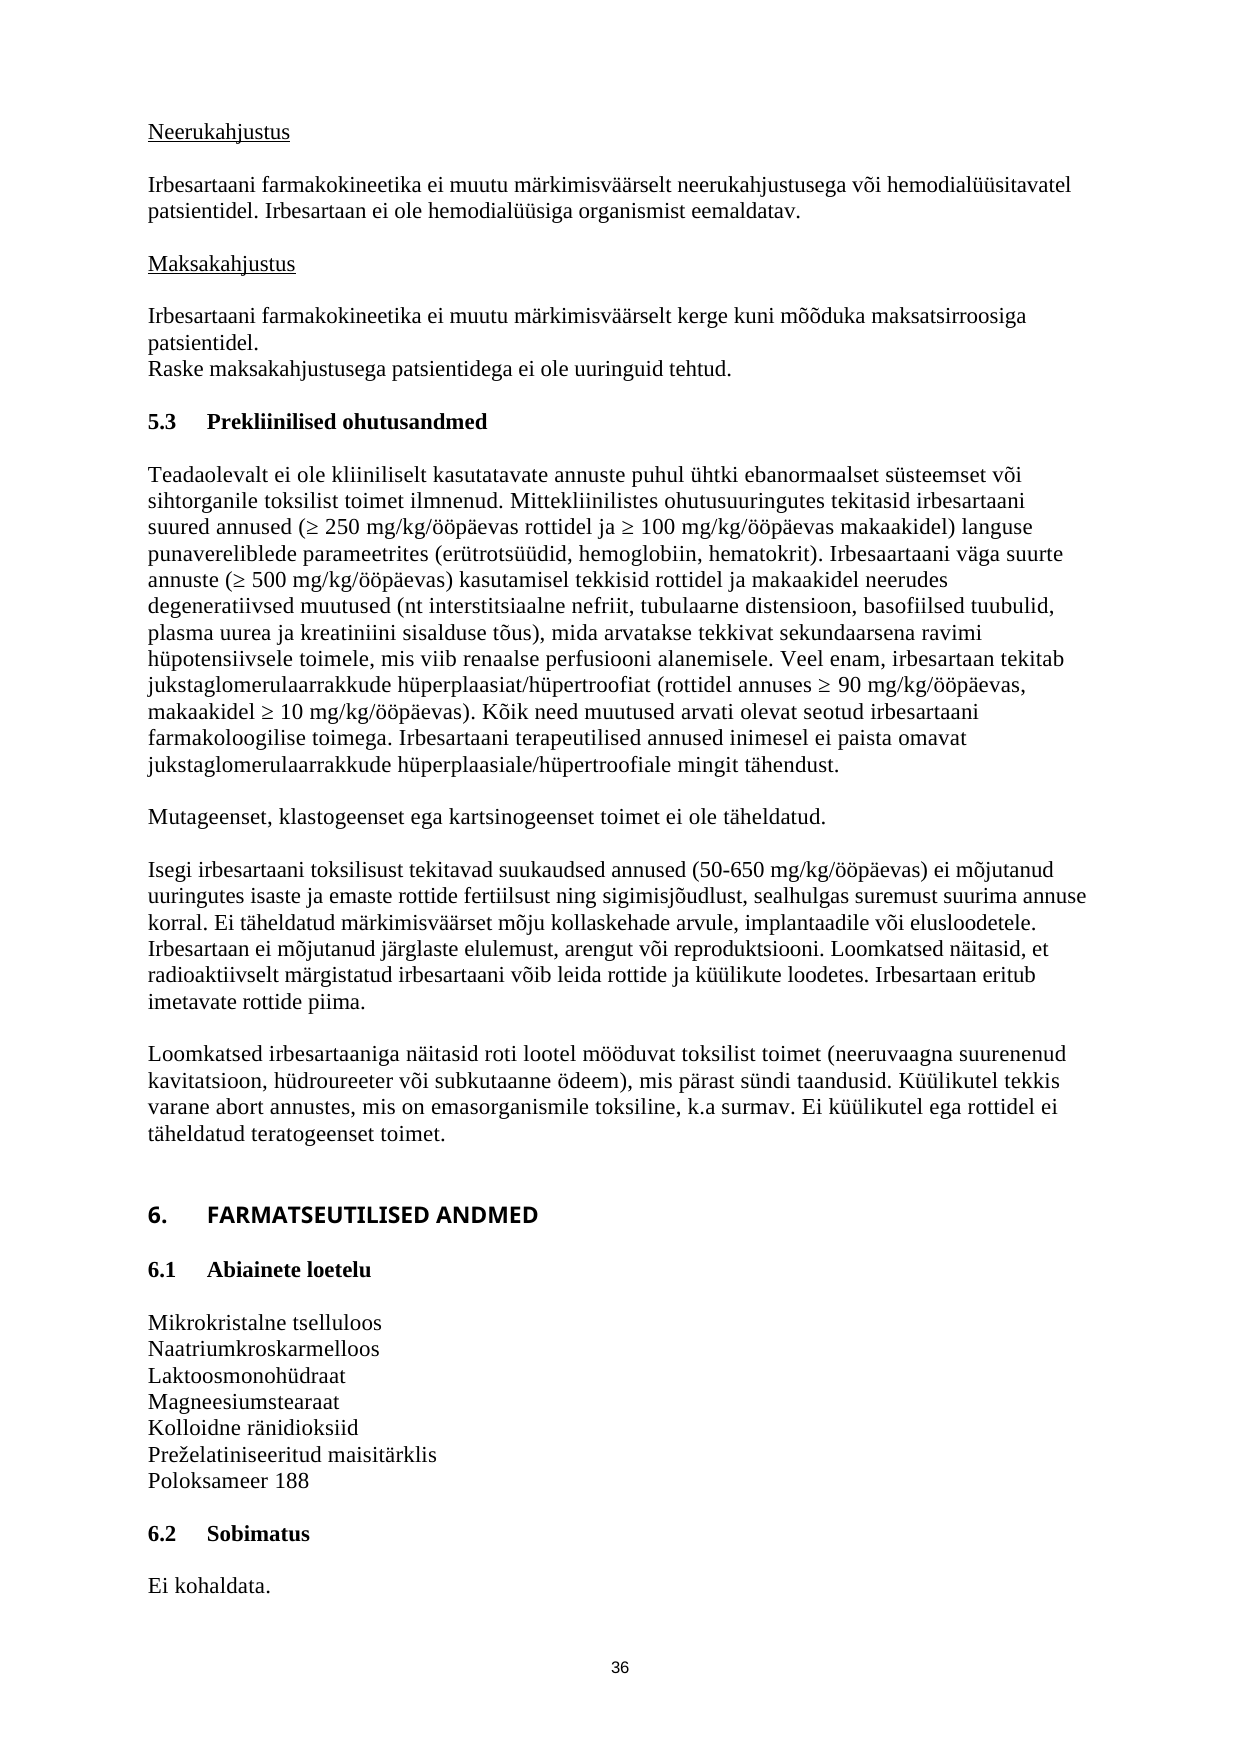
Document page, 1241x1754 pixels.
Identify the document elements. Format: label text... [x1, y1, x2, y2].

text Ei kohaldata. [148, 1572, 1093, 1599]
text Raske maksakahjustusega patsientidega ei ole uuringuid tehtud. [148, 355, 1093, 382]
text Poloksameer 188 [148, 1467, 1093, 1493]
text Irbesartaani farmakokineetika ei muutu märkimisväärselt kerge kuni mõõduka maksatsirroosiga patsientidel. [148, 303, 1093, 355]
text Laktoosmonohüdraat [148, 1362, 1093, 1388]
subtitle 6. FARMATSEUTILISED ANDMED [148, 1199, 1093, 1230]
text Loomkatsed irbesartaaniga näitasid roti lootel mööduvat toksilist toimet (neeruvaagna suurenenud kavitatsioon, hüdroureeter või subkutaanne ödeem), mis pärast sündi taandusid. Küülikutel tekkis varane abort annustes, mis on emasorganismile toksiline, k.a surmav. Ei küülikutel ega rottidel ei täheldatud teratogeenset toimet. [148, 1041, 1093, 1146]
subtitle Neerukahjustus [148, 118, 1093, 144]
text Teadaolevalt ei ole kliiniliselt kasutatavate annuste puhul ühtki ebanormaalset süsteemset või sihtorganile toksilist toimet ilmnenud. Mittekliinilistes ohutusuuringutes tekitasid irbesartaani suured annused (≥ 250 mg/kg/ööpäevas rottidel ja ≥ 100 mg/kg/ööpäevas makaakidel) languse punavereliblede parameetrites (erütrotsüüdid, hemoglobiin, hematokrit). Irbesaartaani väga suurte annuste (≥ 500 mg/kg/ööpäevas) kasutamisel tekkisid rottidel ja makaakidel neerudes degeneratiivsed muutused (nt interstitsiaalne nefriit, tubulaarne distensioon, basofiilsed tuubulid, plasma uurea ja kreatiniini sisalduse tõus), mida arvatakse tekkivat sekundaarsena ravimi hüpotensiivsele toimele, mis viib renaalse perfusiooni alanemisele. Veel enam, irbesartaan tekitab jukstaglomerulaarrakkude hüperplaasiat/hüpertroofiat (rottidel annuses ≥ 90 mg/kg/ööpäevas, makaakidel ≥ 10 mg/kg/ööpäevas). Kõik need muutused arvati olevat seotud irbesartaani farmakoloogilise toimega. Irbesartaani terapeutilised annused inimesel ei paista omavat jukstaglomerulaarrakkude hüperplaasiale/hüpertroofiale mingit tähendust. [148, 461, 1093, 777]
subtitle 6.1 Abiainete loetelu [148, 1256, 1093, 1283]
text Magneesiumstearaat [148, 1388, 1093, 1414]
text Kolloidne ränidioksiid [148, 1414, 1093, 1441]
text Isegi irbesartaani toksilisust tekitavad suukaudsed annused (50-650 mg/kg/ööpäevas) ei mõjutanud uuringutes isaste ja emaste rottide fertiilsust ning sigimisjõudlust, sealhulgas suremust suurima annuse korral. Ei täheldatud märkimisväärset mõju kollaskehade arvule, implantaadile või elusloodetele. Irbesartaan ei mõjutanud järglaste elulemust, arengut või reproduktsiooni. Loomkatsed näitasid, et radioaktiivselt märgistatud irbesartaani võib leida rottide ja küülikute loodetes. Irbesartaan eritub imetavate rottide piima. [148, 856, 1093, 1014]
subtitle 5.3 Prekliinilised ohutusandmed [148, 408, 1093, 434]
subtitle Maksakahjustus [148, 250, 1093, 276]
text Naatriumkroskarmelloos [148, 1335, 1093, 1362]
text Mutageenset, klastogeenset ega kartsinogeenset toimet ei ole täheldatud. [148, 803, 1093, 830]
text Preželatiniseeritud maisitärklis [148, 1441, 1093, 1467]
subtitle 6.2 Sobimatus [148, 1520, 1093, 1546]
text Mikrokristalne tselluloos [148, 1309, 1093, 1335]
text Irbesartaani farmakokineetika ei muutu märkimisväärselt neerukahjustusega või hemodialüüsitavatel patsientidel. Irbesartaan ei ole hemodialüüsiga organismist eemaldatav. [148, 171, 1093, 223]
